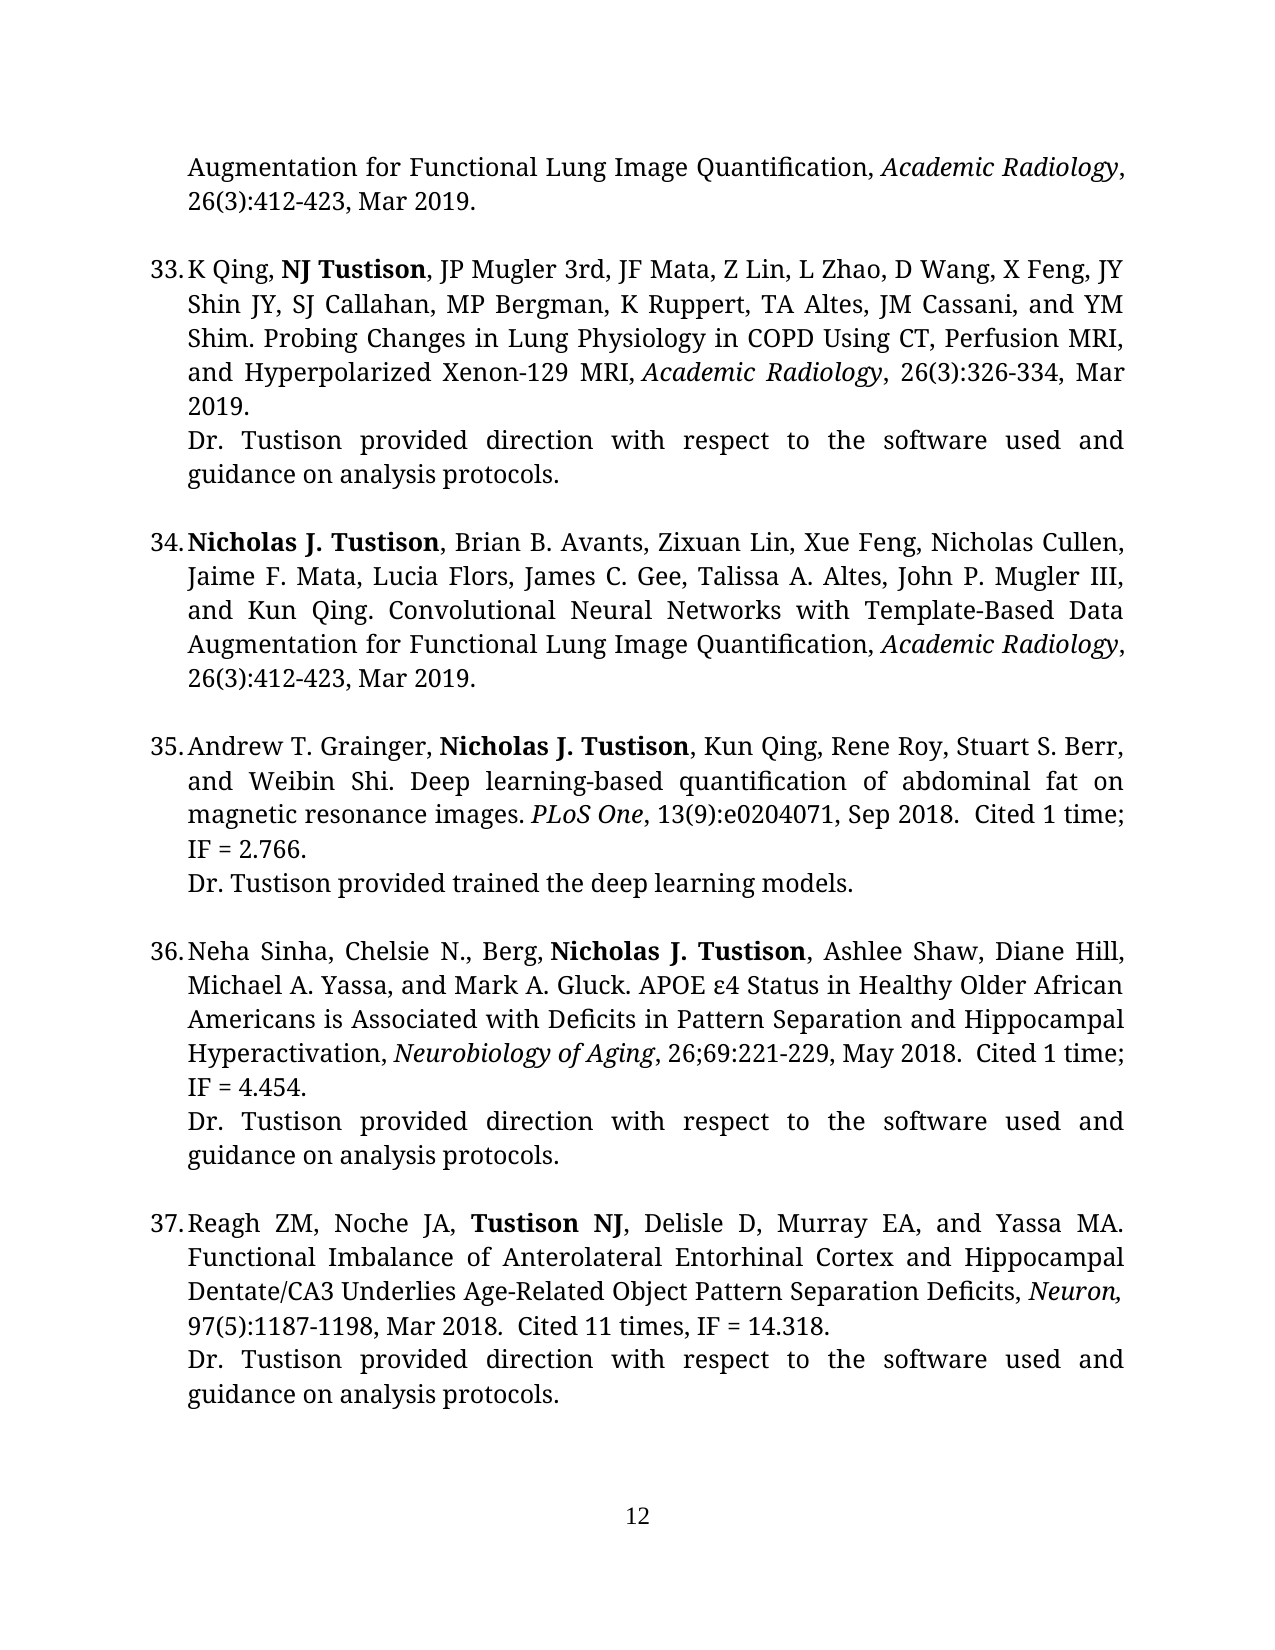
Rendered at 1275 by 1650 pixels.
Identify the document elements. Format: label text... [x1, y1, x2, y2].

list Dr. Tustison provided trained the deep learning models. [187, 865, 1125, 899]
list Dr. Tustison provided direction with respect to the software used and guidance on analysis protocols. [187, 422, 1125, 491]
list Dr. Tustison provided direction with respect to the software used and guidance on analysis protocols. [187, 1342, 1125, 1410]
list K Qing, NJ Tustison, JP Mugler 3rd, JF Mata, Z Lin, L Zhao, D Wang, X Feng, JY Shin JY, SJ Callahan, MP Bergman, K Ruppert, TA Altes, JM Cassani, and YM Shim. Probing Changes in Lung Physiology in COPD Using CT, Perfusion MRI, and Hyperpolarized Xenon-129 MRI, Academic Radiology, 26(3):326-334, Mar 2019. [150, 252, 1125, 422]
list Dr. Tustison provided direction with respect to the software used and guidance on analysis protocols. [187, 1104, 1125, 1172]
list Andrew T. Grainger, Nicholas J. Tustison, Kun Qing, Rene Roy, Stuart S. Berr, and Weibin Shi. Deep learning-based quantification of abdominal fat on magnetic resonance images. PLoS One, 13(9):e0204071, Sep 2018. Cited 1 time; IF = 2.766. [150, 729, 1125, 865]
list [150, 150, 1125, 218]
list Reagh ZM, Noche JA, Tustison NJ, Delisle D, Murray EA, and Yassa MA. Functional Imbalance of Anterolateral Entorhinal Cortex and Hippocampal Dentate/CA3 Underlies Age-Related Object Pattern Separation Deficits, Neuron, 97(5):1187-1198, Mar 2018. Cited 11 times, IF = 14.318. [150, 1206, 1125, 1342]
list Neha Sinha, Chelsie N., Berg, Nicholas J. Tustison, Ashlee Shaw, Diane Hill, Michael A. Yassa, and Mark A. Gluck. APOE ε4 Status in Healthy Older African Americans is Associated with Deficits in Pattern Separation and Hippocampal Hyperactivation, Neurobiology of Aging, 26;69:221-229, May 2018. Cited 1 time; IF = 4.454. [150, 933, 1125, 1104]
